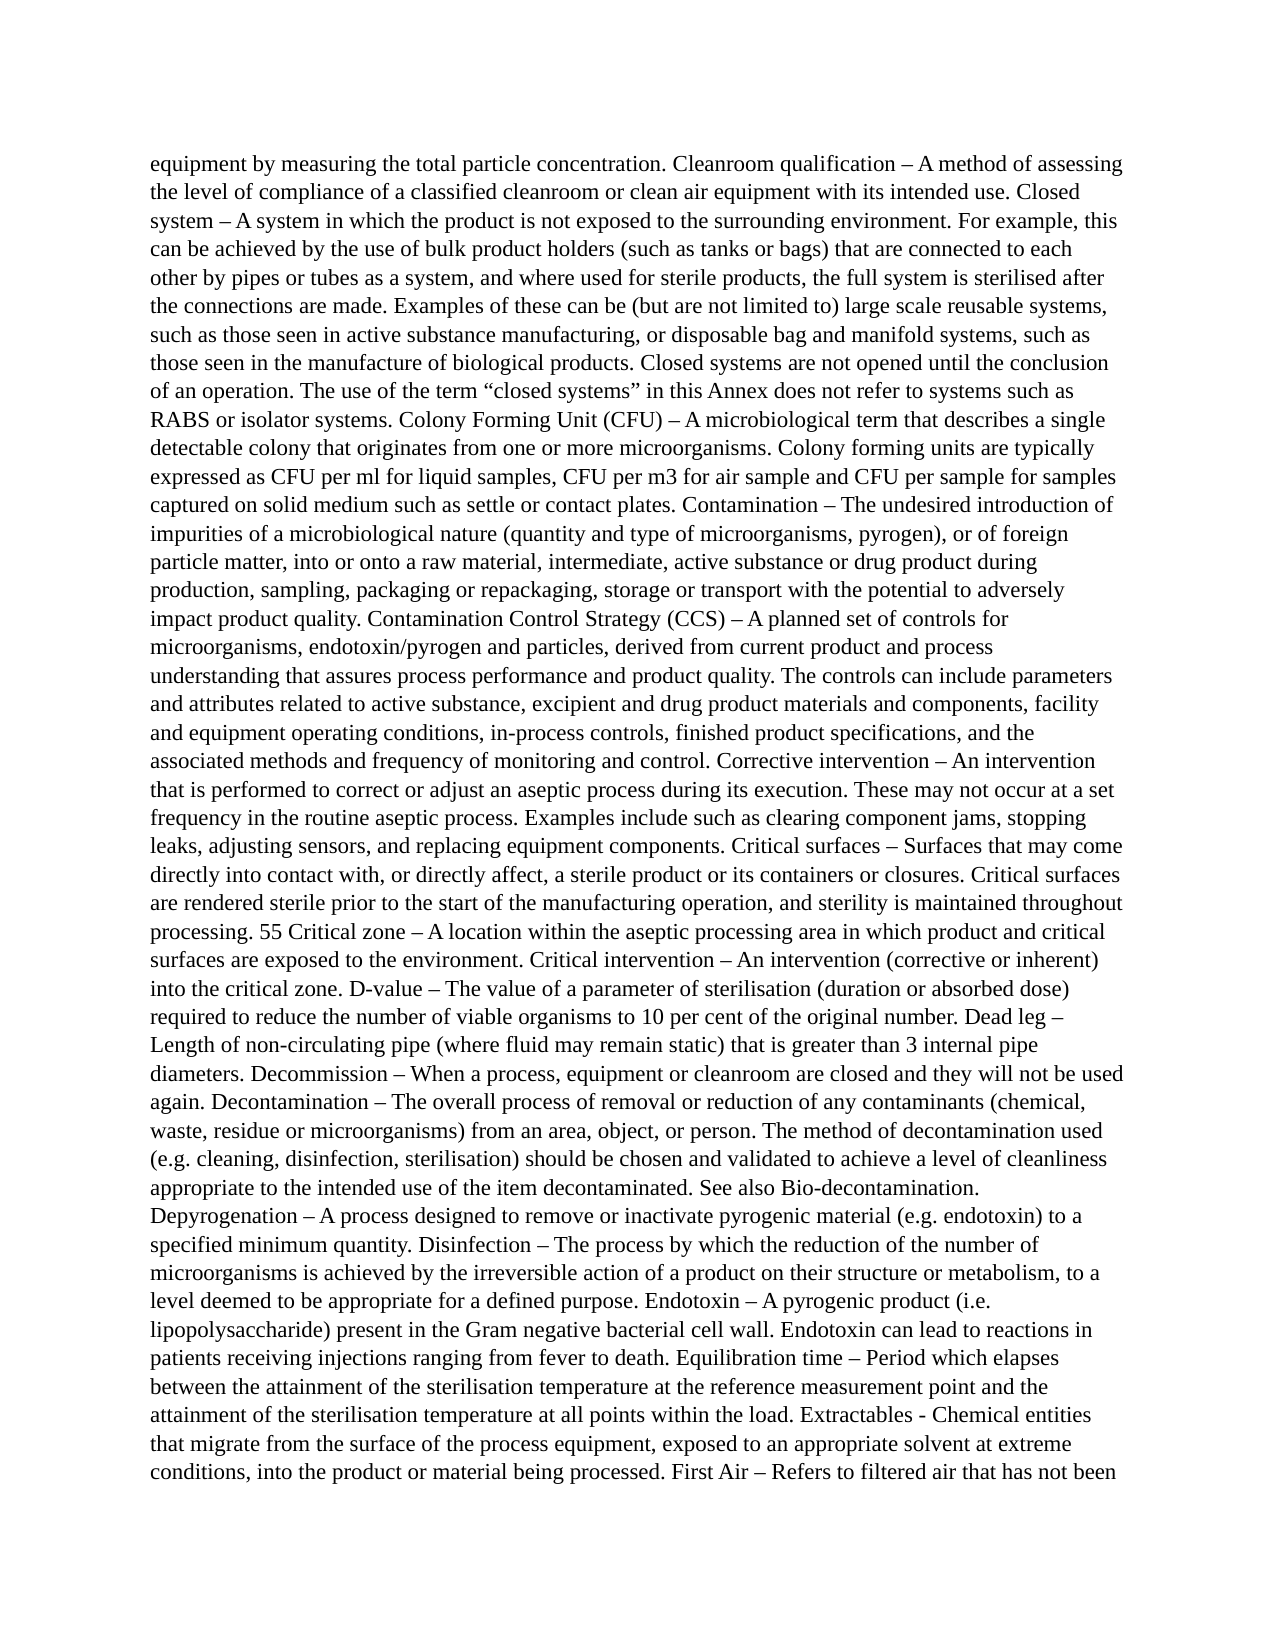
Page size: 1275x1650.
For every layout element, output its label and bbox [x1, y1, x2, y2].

text [150, 150, 1125, 1484]
